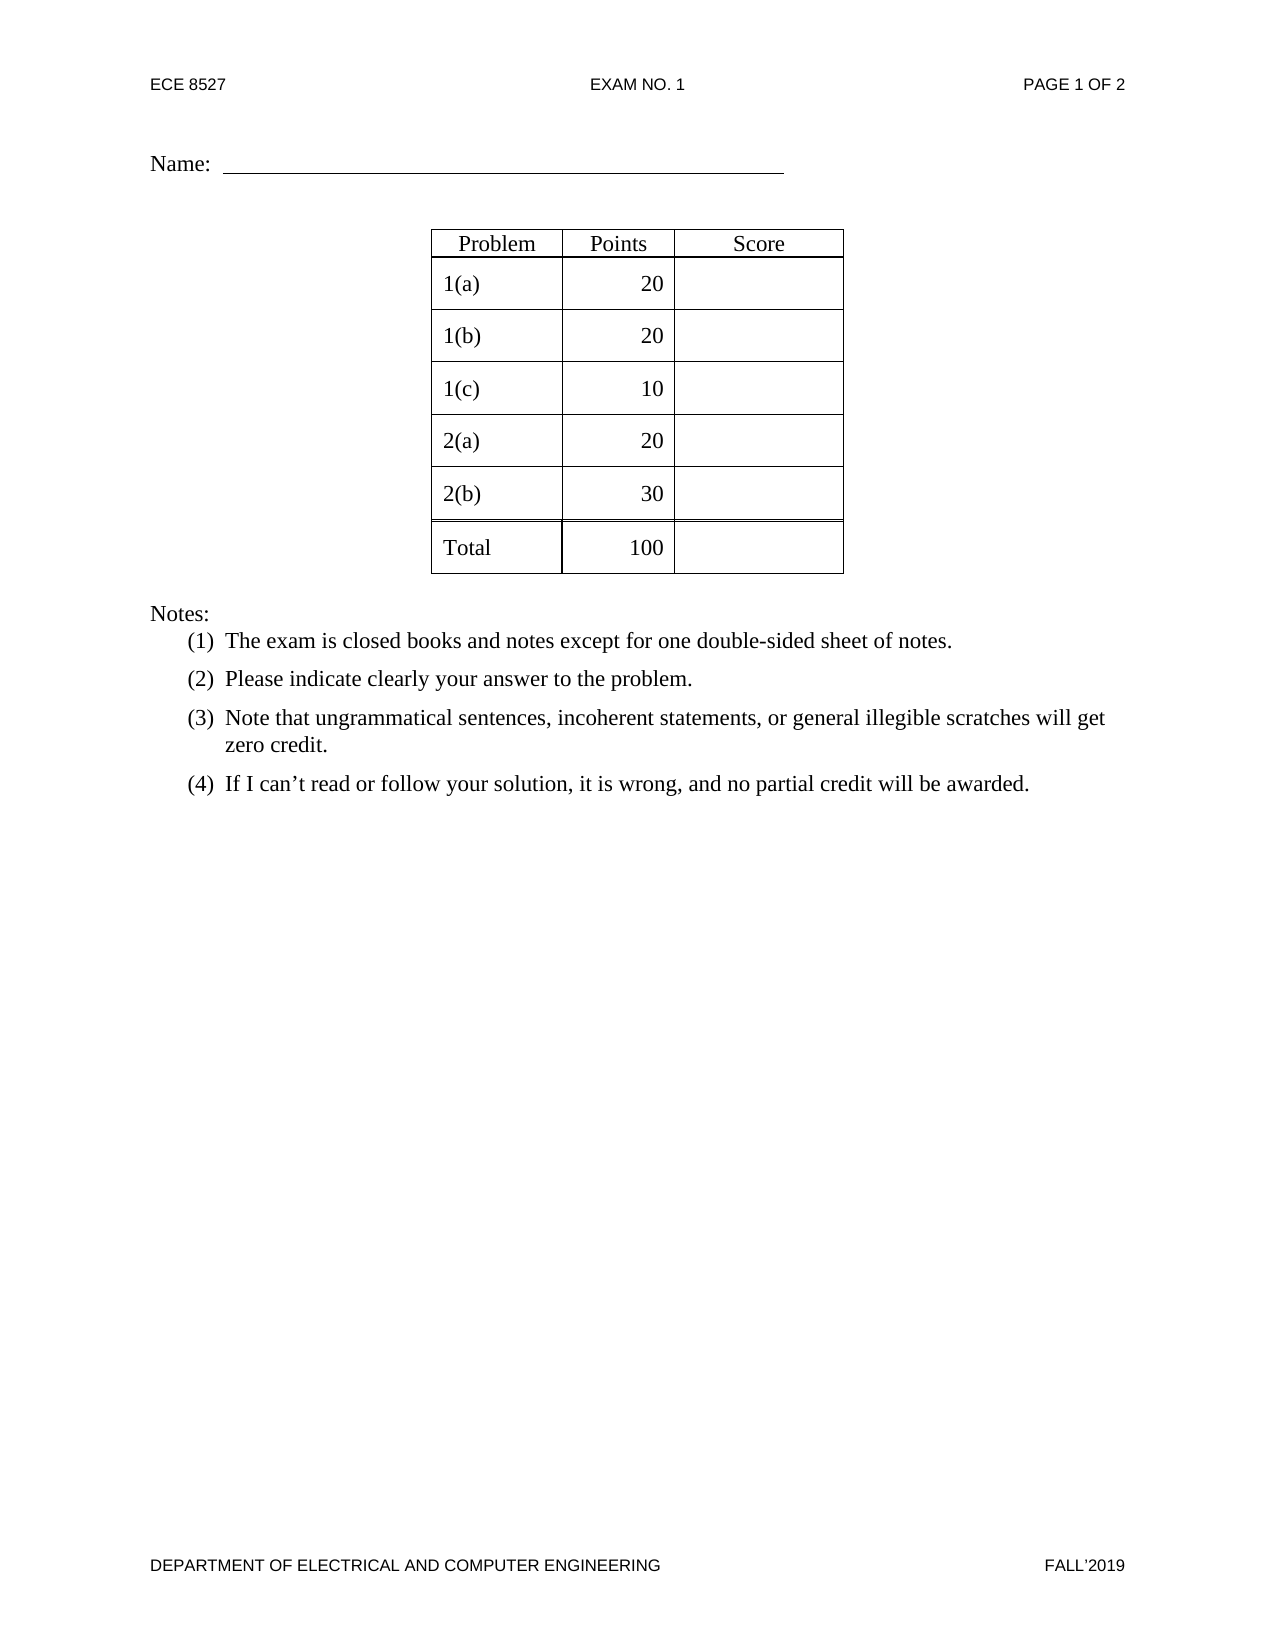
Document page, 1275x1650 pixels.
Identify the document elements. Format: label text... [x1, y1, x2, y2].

table_cell [675, 362, 843, 414]
text Notes: [150, 600, 1125, 627]
table_cell 30 [563, 467, 674, 518]
table_cell 2(b) [432, 467, 562, 518]
list The exam is closed books and notes except for one double-sided sheet of notes. [187, 627, 1125, 653]
table_cell 100 [563, 522, 674, 573]
table_header Points [563, 230, 674, 256]
table_cell [675, 258, 843, 309]
text Name: [150, 150, 1125, 176]
table_header Problem [432, 230, 562, 256]
table_cell 20 [563, 258, 674, 309]
table_header Score [675, 230, 843, 256]
table_cell 1(a) [432, 258, 562, 309]
table_cell 1(b) [432, 310, 562, 361]
table_cell 2(a) [432, 415, 562, 466]
table_cell 1(c) [432, 362, 562, 414]
table_cell [675, 467, 843, 518]
list Please indicate clearly your answer to the problem. [187, 666, 1125, 692]
table_cell Total [432, 522, 561, 573]
table_cell [675, 415, 843, 466]
table_cell [675, 522, 843, 573]
list Note that ungrammatical sentences, incoherent statements, or general illegible scratches will get zero credit. [187, 704, 1125, 757]
table_cell 20 [563, 415, 674, 466]
table_cell 10 [563, 362, 674, 414]
table_cell [675, 310, 843, 361]
table_cell 20 [563, 310, 674, 361]
list If I can’t read or follow your solution, it is wrong, and no partial credit will be awarded. [187, 769, 1125, 796]
